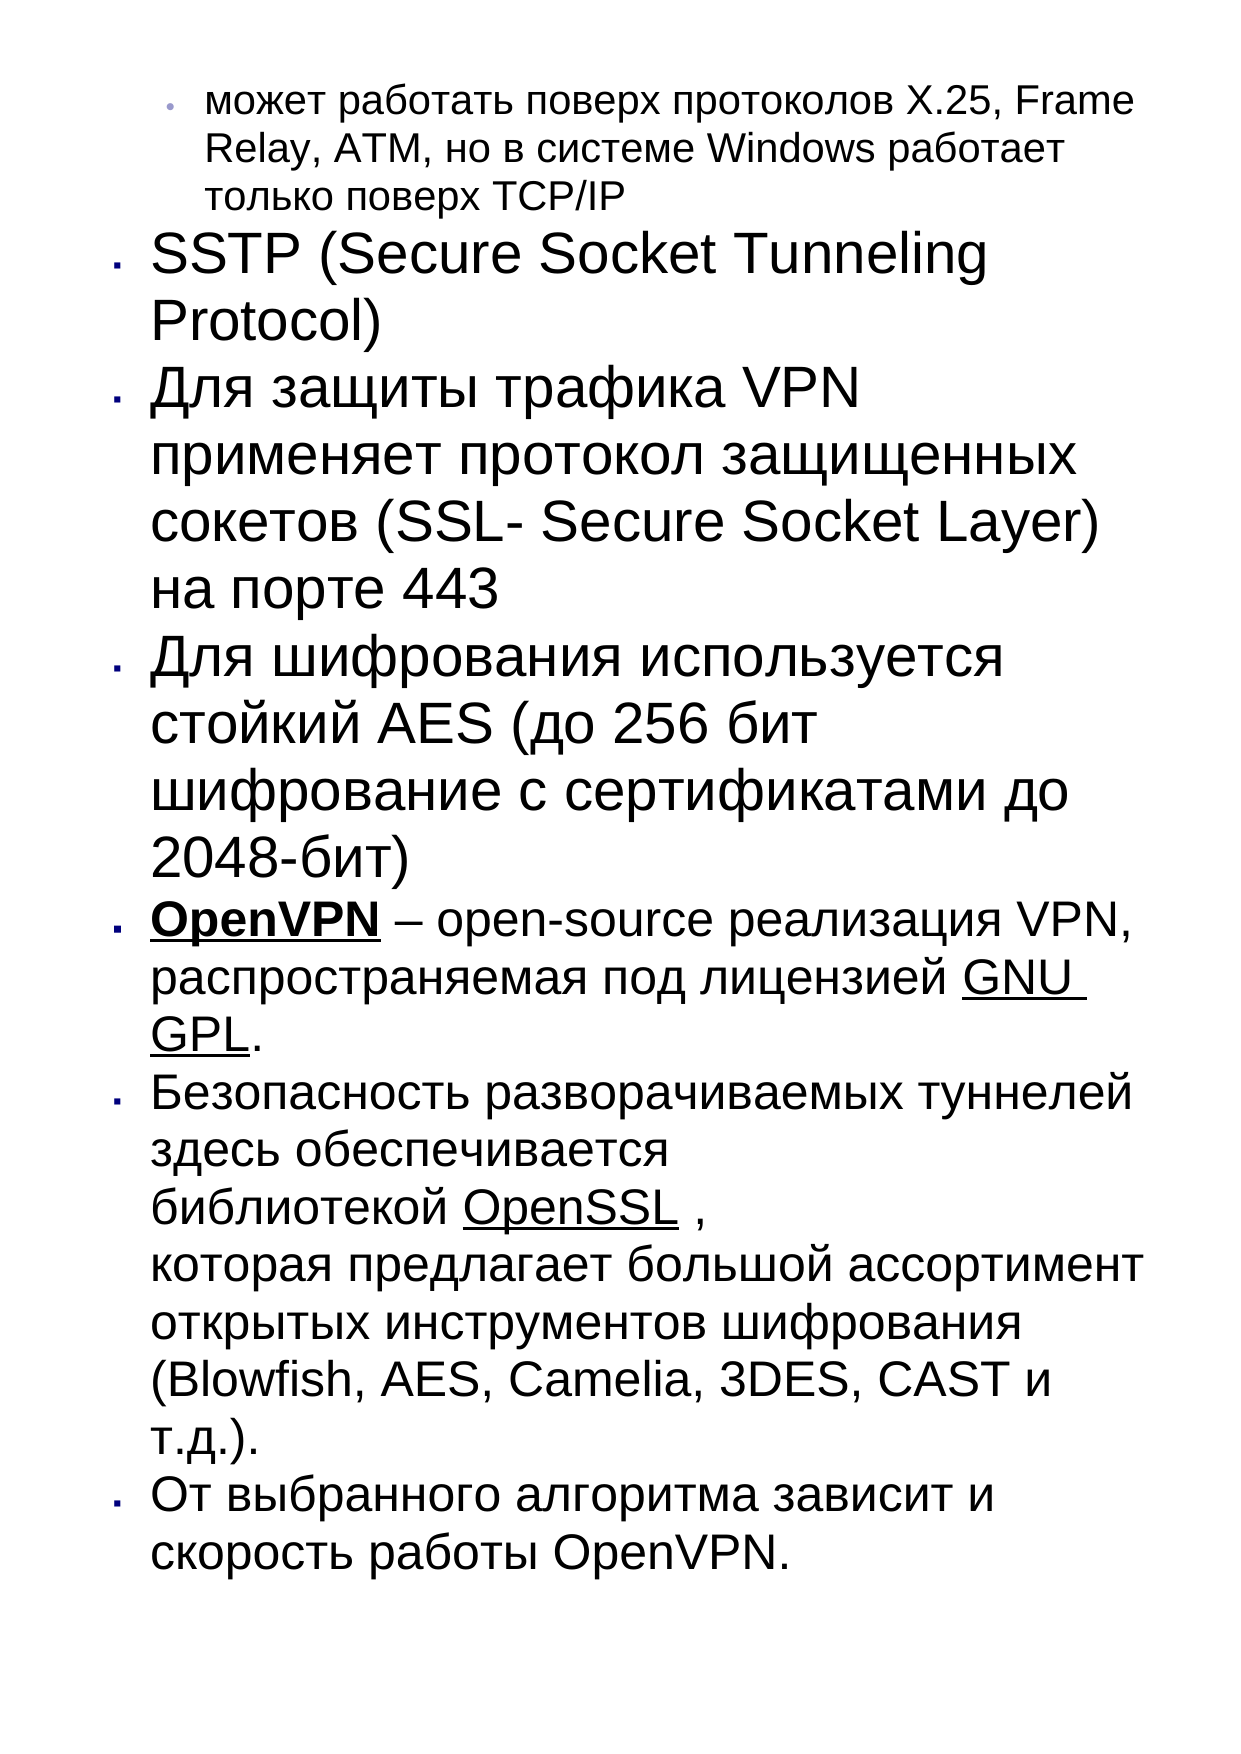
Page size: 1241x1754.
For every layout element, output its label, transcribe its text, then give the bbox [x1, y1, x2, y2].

list Для шифрования используется стойкий AES (до 256 бит шифрование с сертификатами до 2048-бит) [112, 621, 1165, 889]
list Безопасность разворачиваемых туннелей здесь обеспечивается библиотекой OpenSSL , которая предлагает большой ассортимент открытых инструментов шифрования (Blowfish, AES, Camelia, 3DES, CAST и т.д.). [112, 1062, 1165, 1464]
list Для защиты трафика VPN применяет протокол защищенных сокетов (SSL- Secure Socket Layer) на порте 443 [112, 353, 1165, 621]
list может работать поверх протоколов X.25, Frame Relay, ATM, но в системе Windows работает только поверх TCP/IP [167, 75, 1165, 219]
list От выбранного алгоритма зависит и скорость работы OpenVPN. [112, 1464, 1165, 1579]
list SSTP (Secure Socket Tunneling Protocol) [112, 219, 1165, 353]
list OpenVPN – open-source реализация VPN, распространяемая под лицензией GNU GPL. [112, 889, 1165, 1062]
